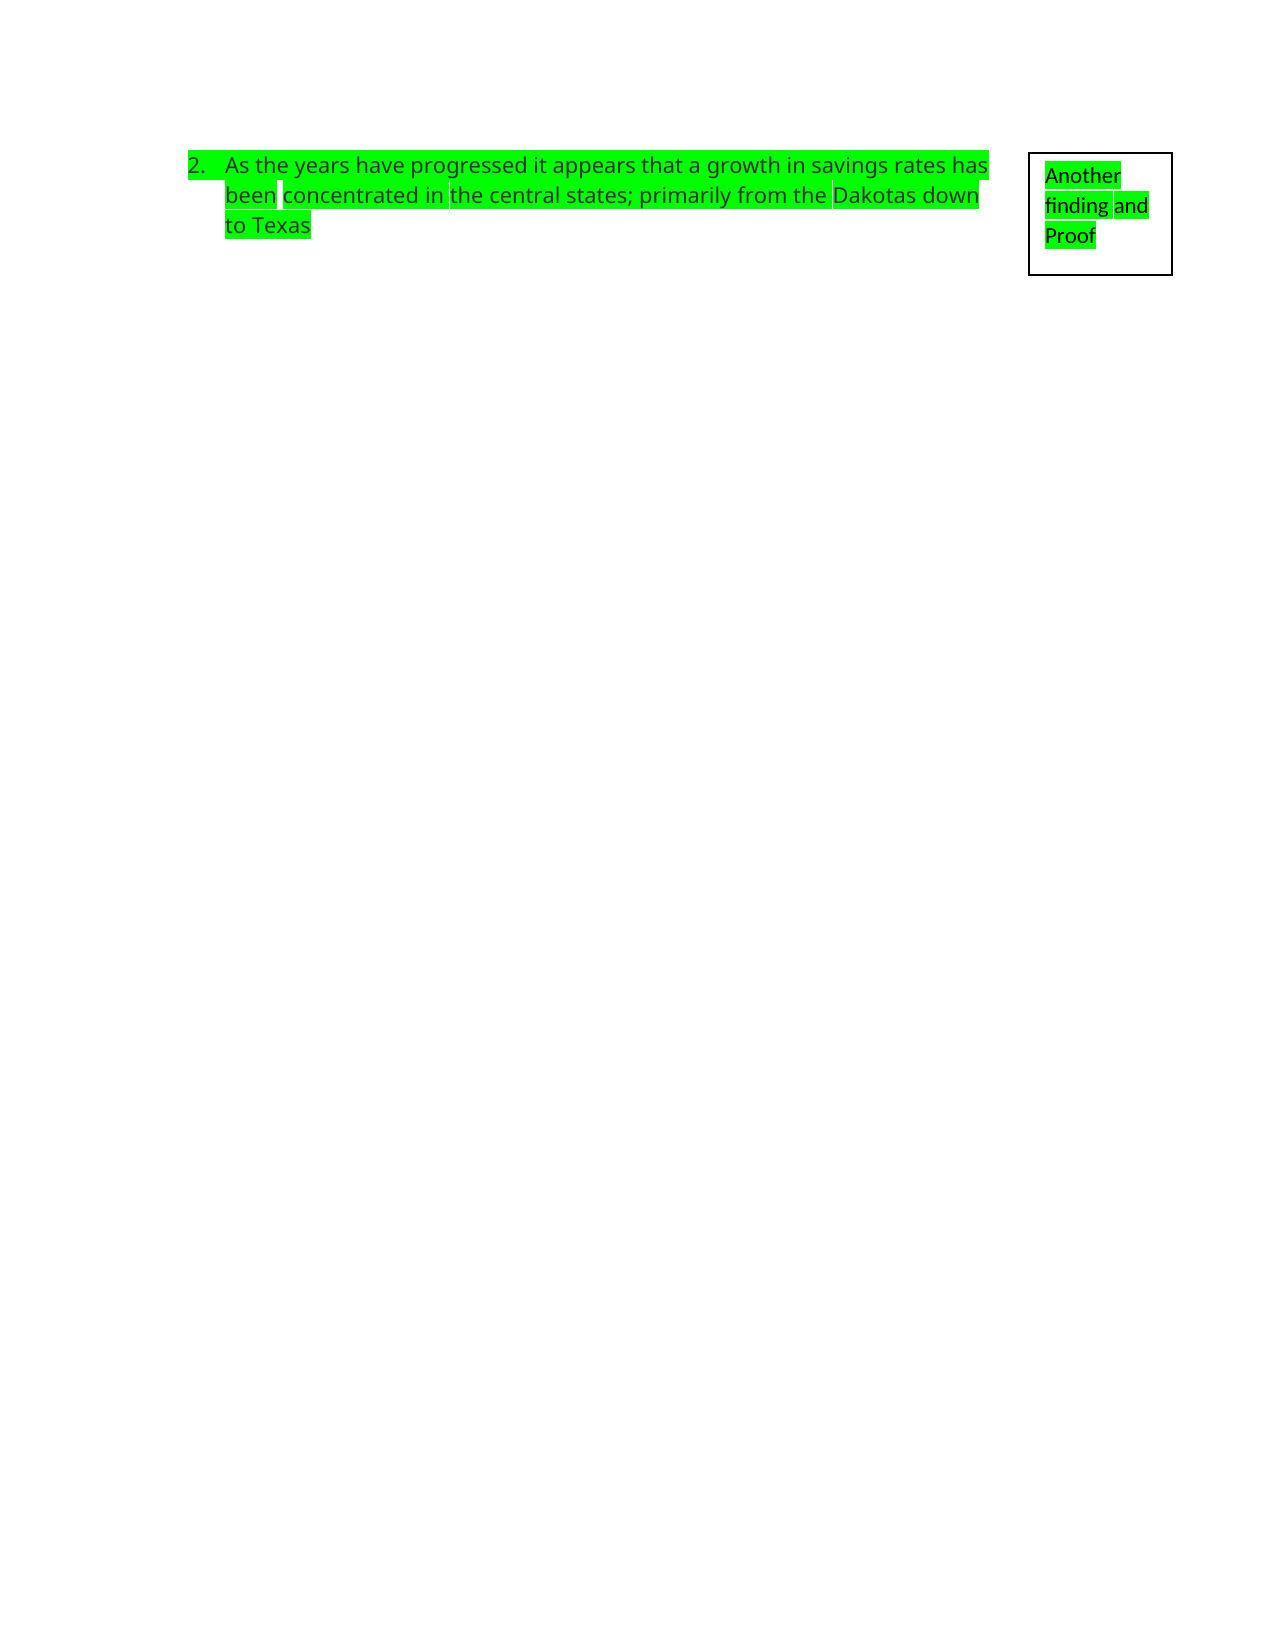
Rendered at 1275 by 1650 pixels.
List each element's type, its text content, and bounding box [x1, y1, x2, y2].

list As the years have progressed it appears that a growth in savings rates has been concentrated in the central states; primarily from the Dakotas down to Texas [187, 150, 1005, 239]
